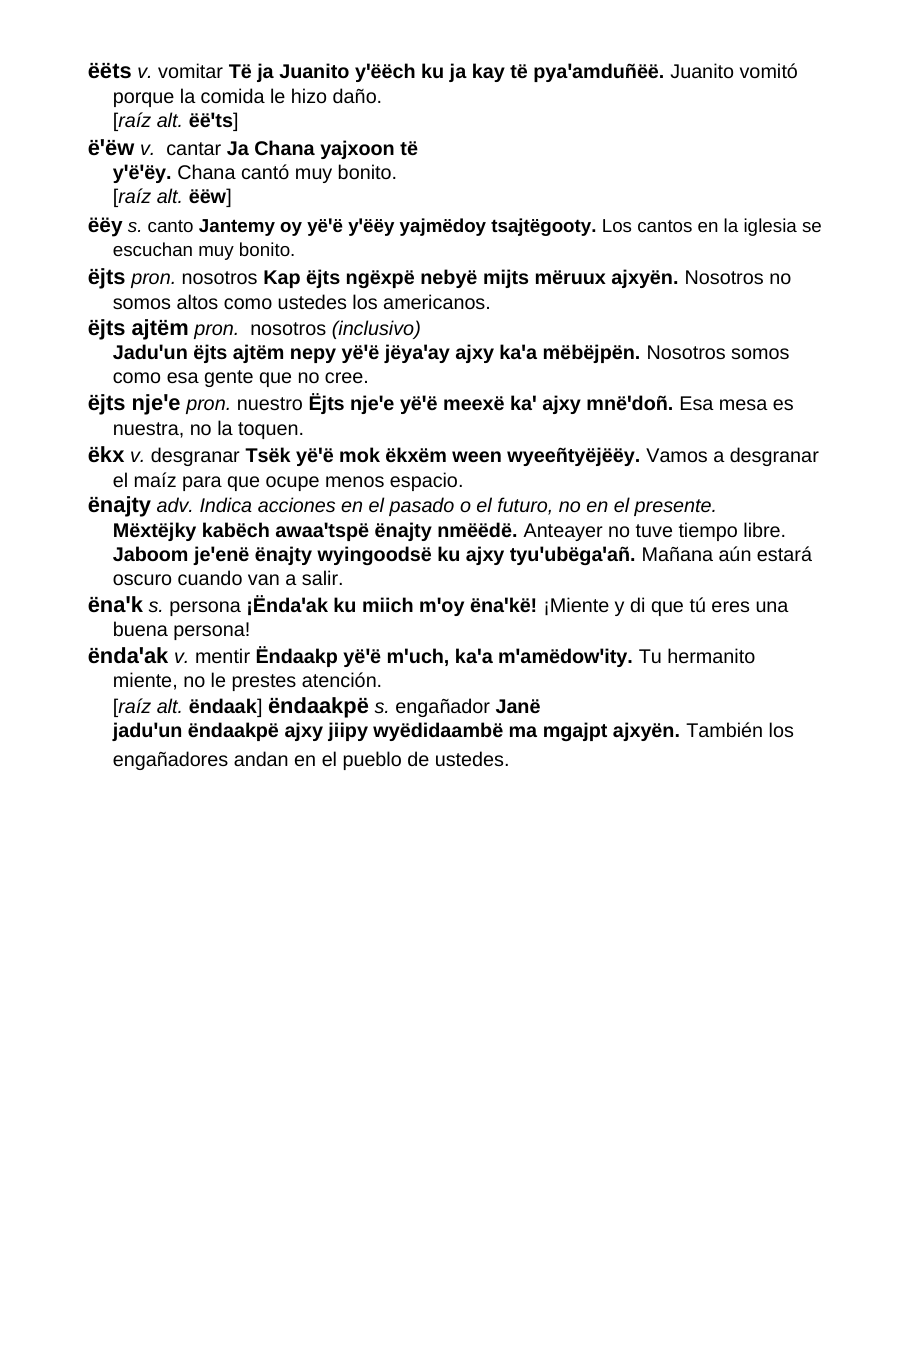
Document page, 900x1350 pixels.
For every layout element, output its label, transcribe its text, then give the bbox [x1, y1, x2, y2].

text ëëts v. vomitar Të ja Juanito yꞌëëch ku ja kay të pyaꞌamduñëë. Juanito vomitó porque la comida le hizo daño. [88, 58, 829, 107]
text ënajty adv. Indica acciones en el pasado o el futuro, no en el presente. [88, 493, 835, 518]
text ënaꞌk s. persona ¡Ëndaꞌak ku miich mꞌoy ënaꞌkë! ¡Miente y di que tú eres una buena persona! [88, 592, 823, 641]
text yꞌëꞌëy. Chana cantó muy bonito. [113, 161, 839, 184]
text ëndaꞌak v. mentir Ëndaakp yëꞌë mꞌuch, kaꞌa mꞌamëdowꞌity. Tu hermanito miente, no le prestes atención. [88, 643, 794, 692]
text Mëxtëjky kabëch awaaꞌtspë ënajty nmëëdë. Anteayer no tuve tiempo libre. Jaboom jeꞌenë ënajty wyingoodsë ku ajxy tyuꞌubëgaꞌañ. Mañana aún estará oscuro cuando van a salir. [113, 519, 839, 590]
text ëëy s. canto Jantemy oy yëꞌë yꞌëëy yajmëdoy tsajtëgooty. Los cantos en la iglesia se escuchan muy bonito. [88, 212, 827, 261]
text [raíz alt. ëndaak] ëndaakpë s. engañador Janë [88, 693, 762, 718]
text Jaduꞌun ëjts ajtëm nepy yëꞌë jëyaꞌay ajxy kaꞌa mëbëjpën. Nosotros somos como esa gente que no cree. [113, 341, 817, 388]
text ëkx v. desgranar Tsëk yëꞌë mok ëkxëm ween wyeeñtyëjëëy. Vamos a desgranar el maíz para que ocupe menos espacio. [88, 442, 831, 491]
text ëꞌëw v. cantar Ja Chana yajxoon të [88, 135, 839, 160]
text ëjts ajtëm pron. nosotros (inclusivo) [88, 315, 839, 340]
text ëjts pron. nosotros Kap ëjts ngëxpë nebyë mijts mëruux ajxyën. Nosotros no somos altos como ustedes los americanos. [88, 264, 837, 313]
text ëjts njeꞌe pron. nuestro Ëjts njeꞌe yëꞌë meexë kaꞌ ajxy mnëꞌdoñ. Esa mesa es nuestra, no la toquen. [88, 389, 823, 439]
text [raíz alt. ëëw] [113, 185, 839, 208]
text jaduꞌun ëndaakpë ajxy jiipy wyëdidaambë ma mgajpt ajxyën. También los engañadores andan en el pueblo de ustedes. [113, 719, 833, 770]
text [raíz alt. ëëꞌts] [113, 108, 839, 131]
